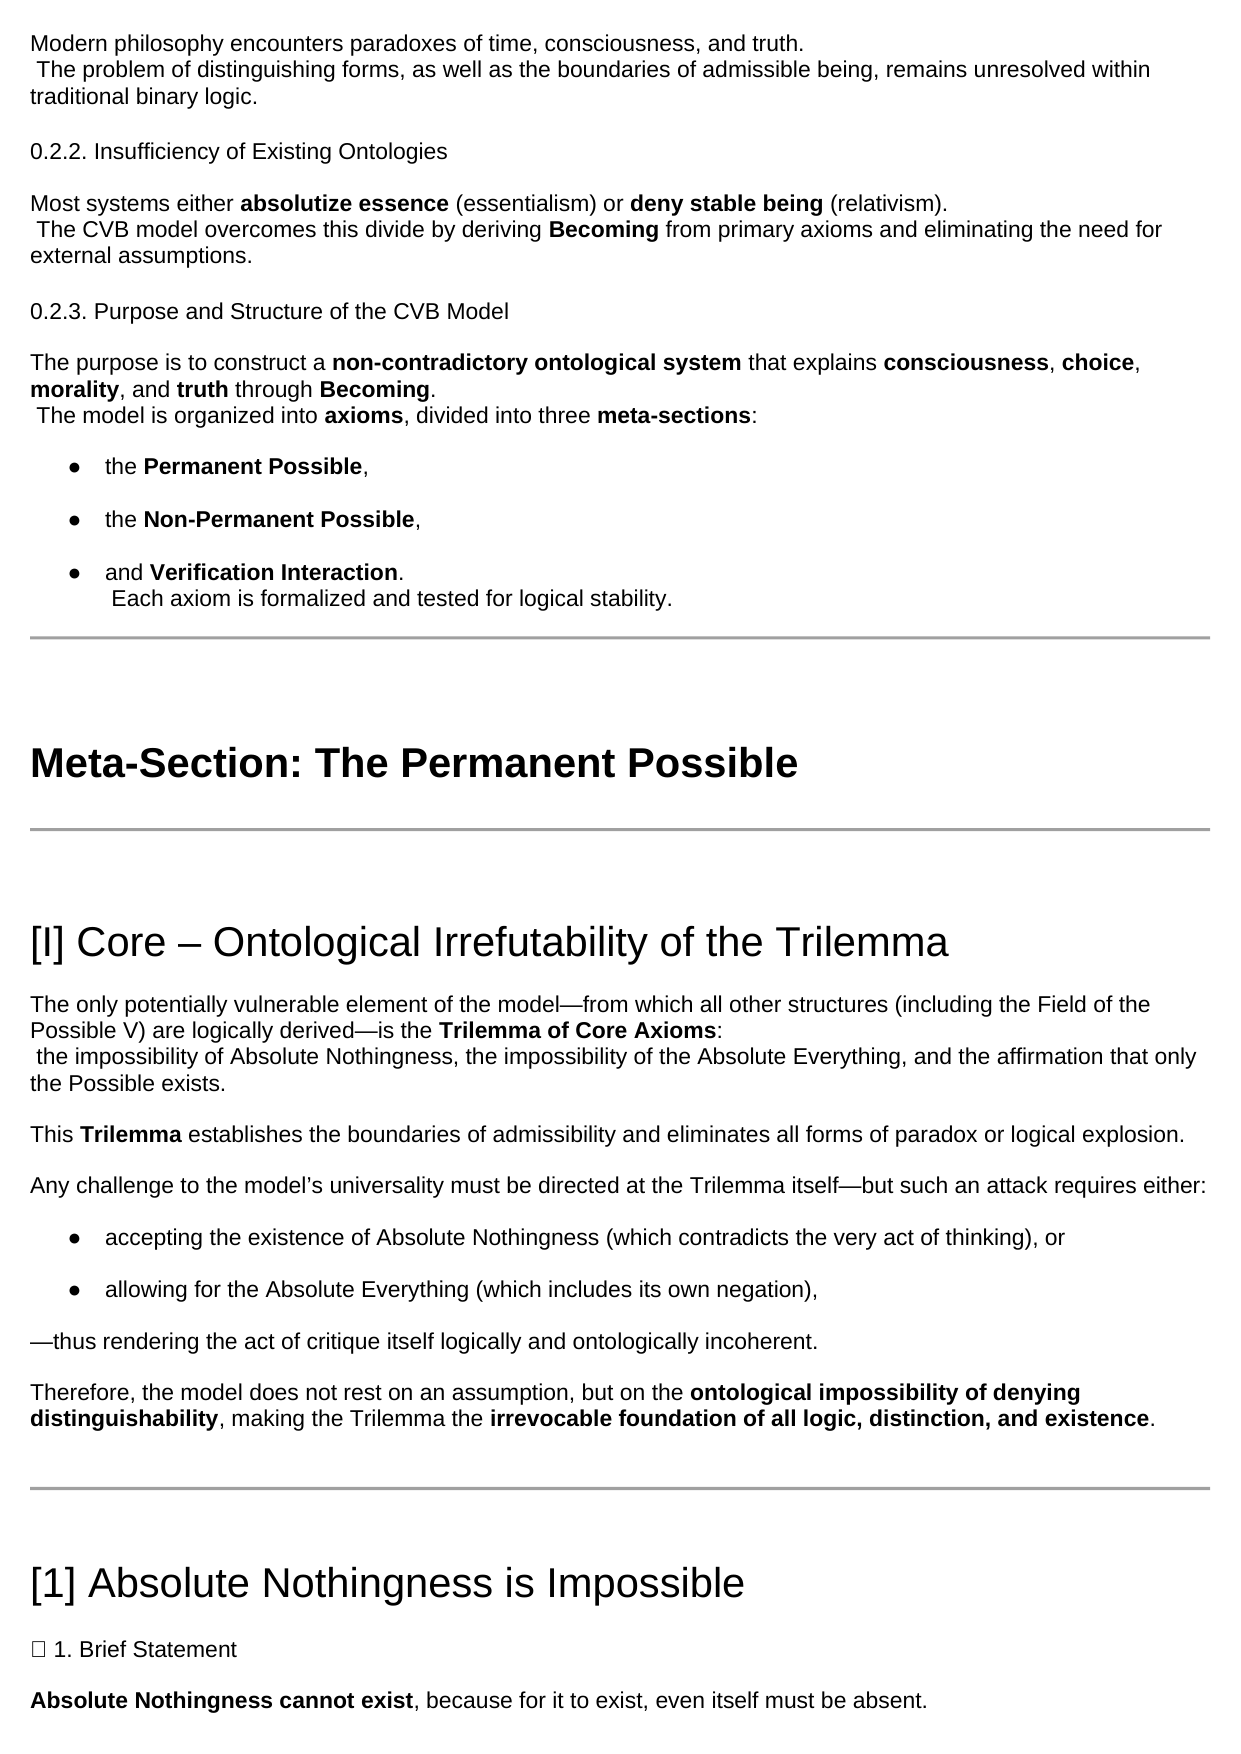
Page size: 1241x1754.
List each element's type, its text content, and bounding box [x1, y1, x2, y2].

list the Permanent Possible, [67, 453, 1210, 506]
text 0.2.3. Purpose and Structure of the CVB Model [30, 298, 1210, 324]
subtitle [1] Absolute Nothingness is Impossible [30, 1559, 1210, 1607]
list and Verification Interaction. Each axiom is formalized and tested for logical stability. [67, 559, 1210, 611]
text This Trilemma establishes the boundaries of admissibility and eliminates all forms of paradox or logical explosion. [30, 1121, 1210, 1147]
text Any challenge to the model’s universality must be directed at the Trilemma itself—but such an attack requires either: [30, 1172, 1210, 1199]
text Therefore, the model does not rest on an assumption, but on the ontological impossibility of denying distinguishability, making the Trilemma the irrevocable foundation of all logic, distinction, and existence. [30, 1379, 1210, 1432]
text —thus rendering the act of critique itself logically and ontologically incoherent. [30, 1328, 1210, 1354]
text 🔹 1. Brief Statement [30, 1636, 1210, 1662]
text 0.2.2. Insufficiency of Existing Ontologies [30, 138, 1210, 164]
text Absolute Nothingness cannot exist, because for it to exist, even itself must be absent. [30, 1687, 1210, 1714]
text The purpose is to construct a non-contradictory ontological system that explains consciousness, choice, morality, and truth through Becoming. The model is organized into axioms, divided into three meta-sections: [30, 349, 1210, 428]
text Most systems either absolutize essence (essentialism) or deny stable being (relativism). The CVB model overcomes this divide by deriving Becoming from primary axioms and eliminating the need for external assumptions. [30, 189, 1210, 269]
list the Non-Permanent Possible, [67, 506, 1210, 559]
list allowing for the Absolute Everything (which includes its own negation), [67, 1276, 1210, 1303]
subtitle Meta-Section: The Permanent Possible [30, 738, 1210, 786]
text The only potentially vulnerable element of the model—from which all other structures (including the Field of the Possible V) are logically derived—is the Trilemma of Core Axioms: the impossibility of Absolute Nothingness, the impossibility of the Absolute Everything, and the affirmation that only the Possible exists. [30, 991, 1210, 1096]
text Modern philosophy encounters paradoxes of time, consciousness, and truth. The problem of distinguishing forms, as well as the boundaries of admissible being, remains unresolved within traditional binary logic. [30, 30, 1210, 109]
subtitle [I] Core – Ontological Irrefutability of the Trilemma [30, 918, 1210, 966]
list accepting the existence of Absolute Nothingness (which contradicts the very act of thinking), or [67, 1224, 1210, 1276]
